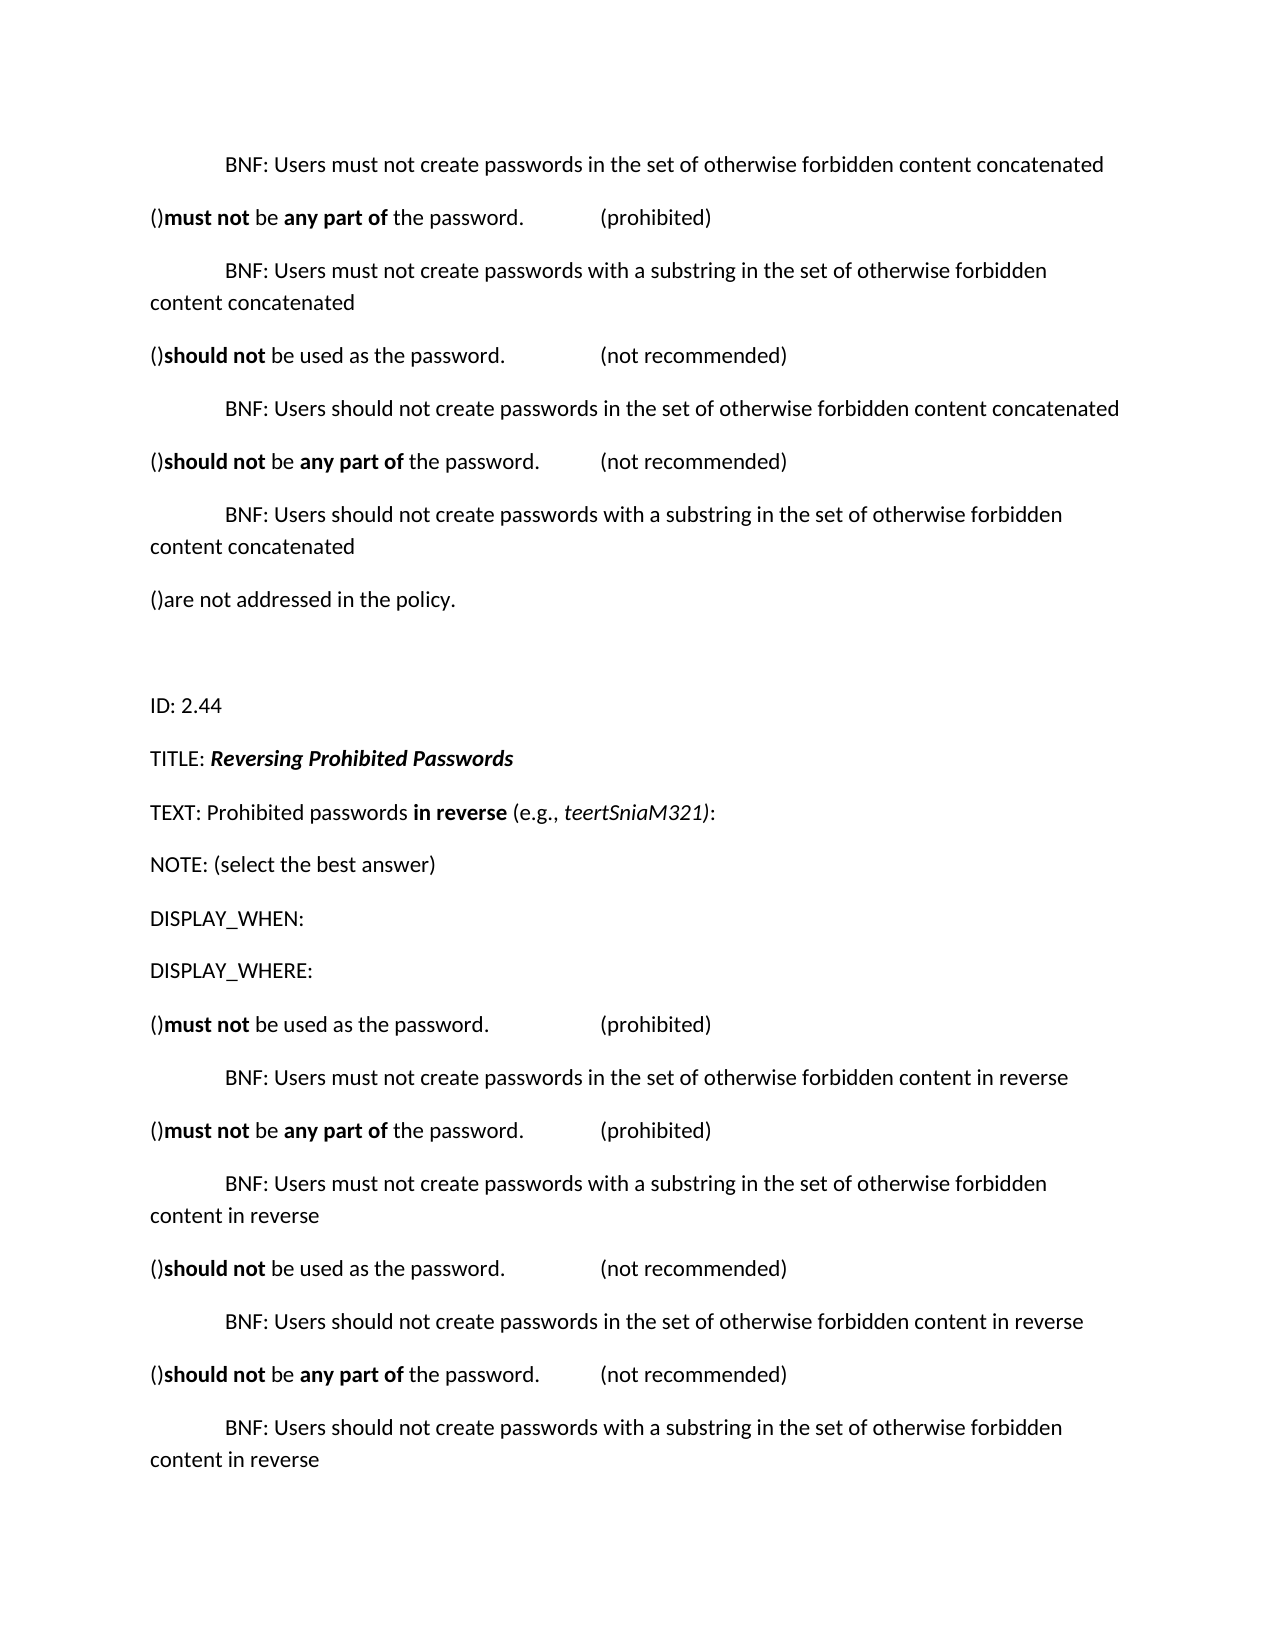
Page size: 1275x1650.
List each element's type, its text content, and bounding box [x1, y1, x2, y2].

text DISPLAY_WHEN: [150, 904, 1125, 932]
text BNF: Users must not create passwords in the set of otherwise forbidden content in reverse [150, 1063, 1125, 1091]
text ()should not be used as the password. (not recommended) [150, 1254, 1125, 1282]
text ID: 2.44 [150, 692, 1125, 719]
text ()must not be used as the password. (prohibited) [150, 1010, 1125, 1038]
text BNF: Users should not create passwords with a substring in the set of otherwise forbidden content concatenated [150, 500, 1125, 561]
text BNF: Users must not create passwords in the set of otherwise forbidden content concatenated [150, 150, 1125, 178]
text BNF: Users must not create passwords with a substring in the set of otherwise forbidden content in reverse [150, 1169, 1125, 1229]
text ()should not be any part of the password. (not recommended) [150, 1360, 1125, 1388]
text BNF: Users should not create passwords in the set of otherwise forbidden content in reverse [150, 1307, 1125, 1335]
text ()must not be any part of the password. (prohibited) [150, 1116, 1125, 1144]
text BNF: Users should not create passwords with a substring in the set of otherwise forbidden content in reverse [150, 1413, 1125, 1473]
text BNF: Users should not create passwords in the set of otherwise forbidden content concatenated [150, 394, 1125, 422]
text ()should not be used as the password. (not recommended) [150, 341, 1125, 369]
text DISPLAY_WHERE: [150, 957, 1125, 985]
text BNF: Users must not create passwords with a substring in the set of otherwise forbidden content concatenated [150, 256, 1125, 316]
text NOTE: (select the best answer) [150, 851, 1125, 879]
text TEXT: Prohibited passwords in reverse (e.g., teertSniaM321): [150, 798, 1125, 826]
text ()should not be any part of the password. (not recommended) [150, 447, 1125, 475]
text ()must not be any part of the password. (prohibited) [150, 203, 1125, 231]
text TITLE: Reversing Prohibited Passwords [150, 744, 1125, 773]
text ()are not addressed in the policy. [150, 586, 1125, 613]
